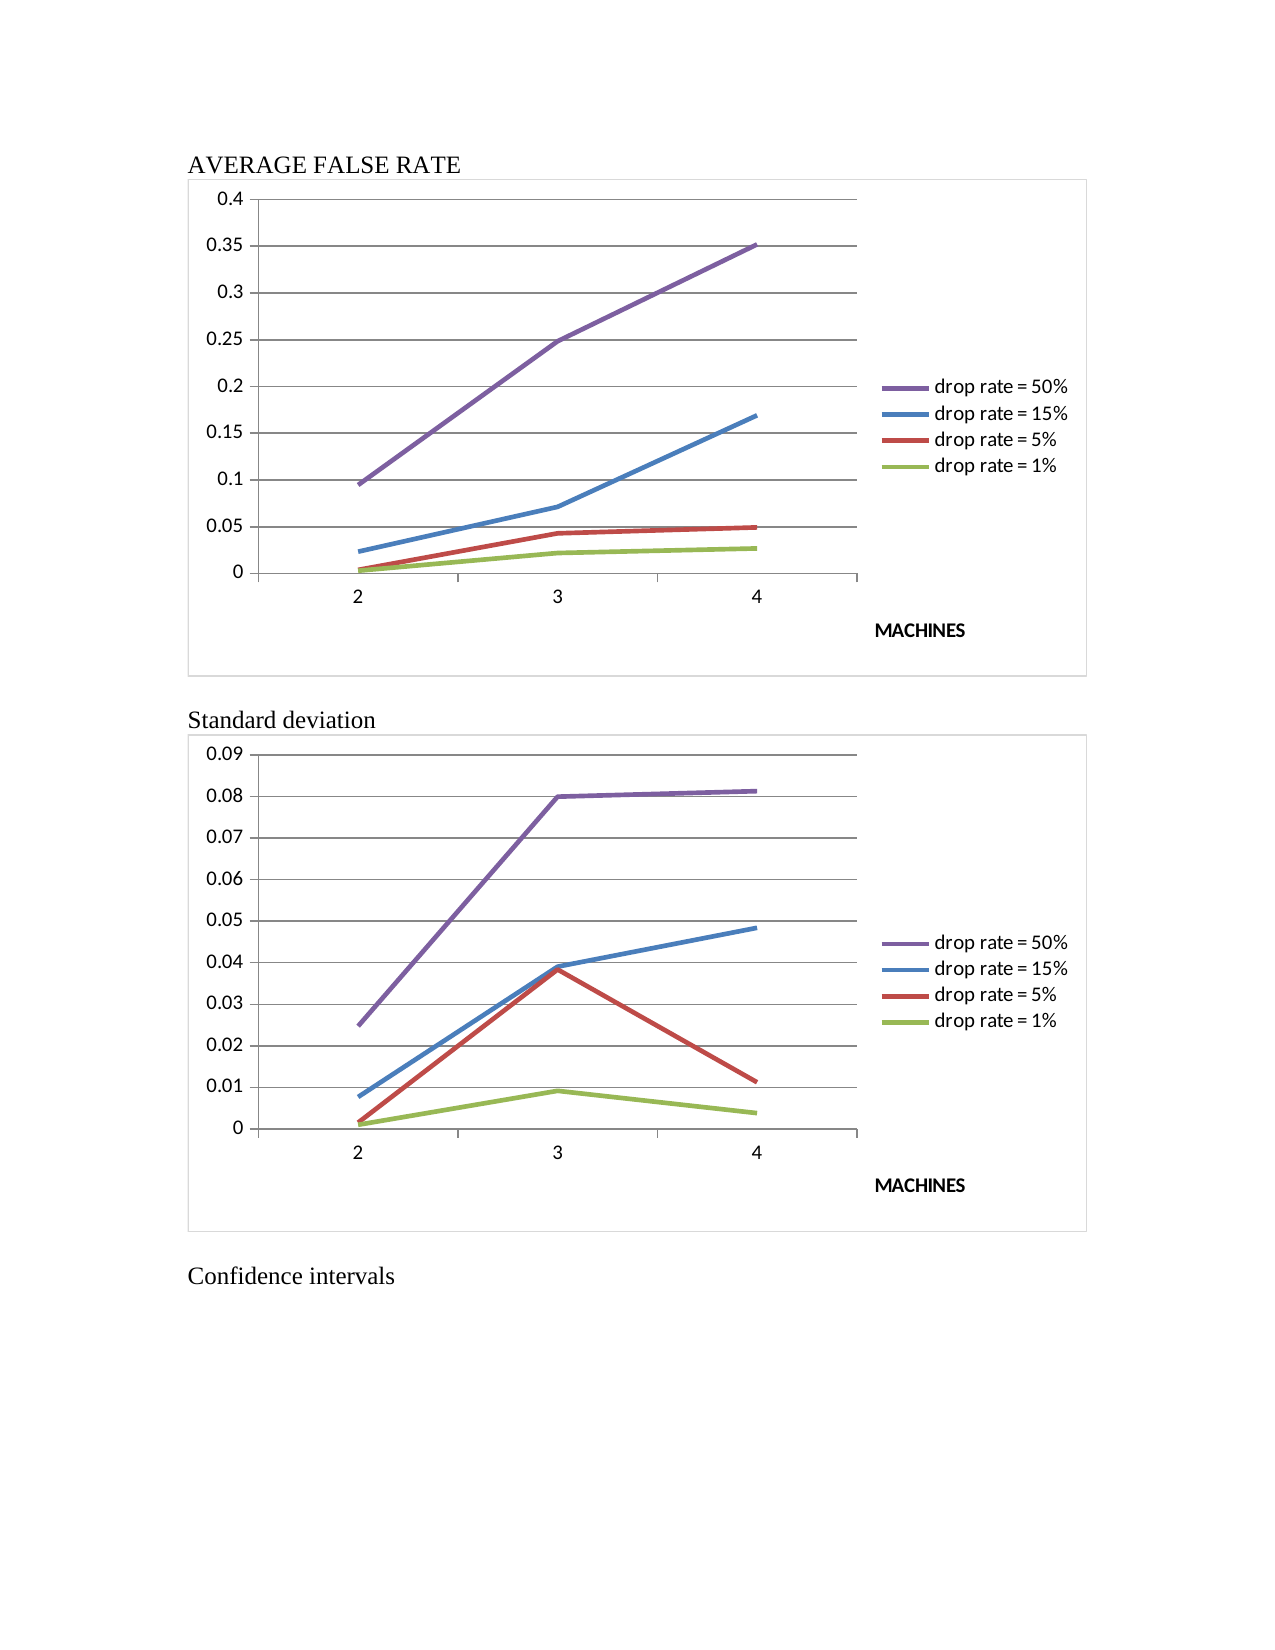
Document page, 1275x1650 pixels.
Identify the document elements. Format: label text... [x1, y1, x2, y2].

text Standard deviation [187, 706, 1087, 734]
text AVERAGE FALSE RATE [187, 150, 1087, 179]
text Confidence intervals [187, 1261, 1087, 1290]
